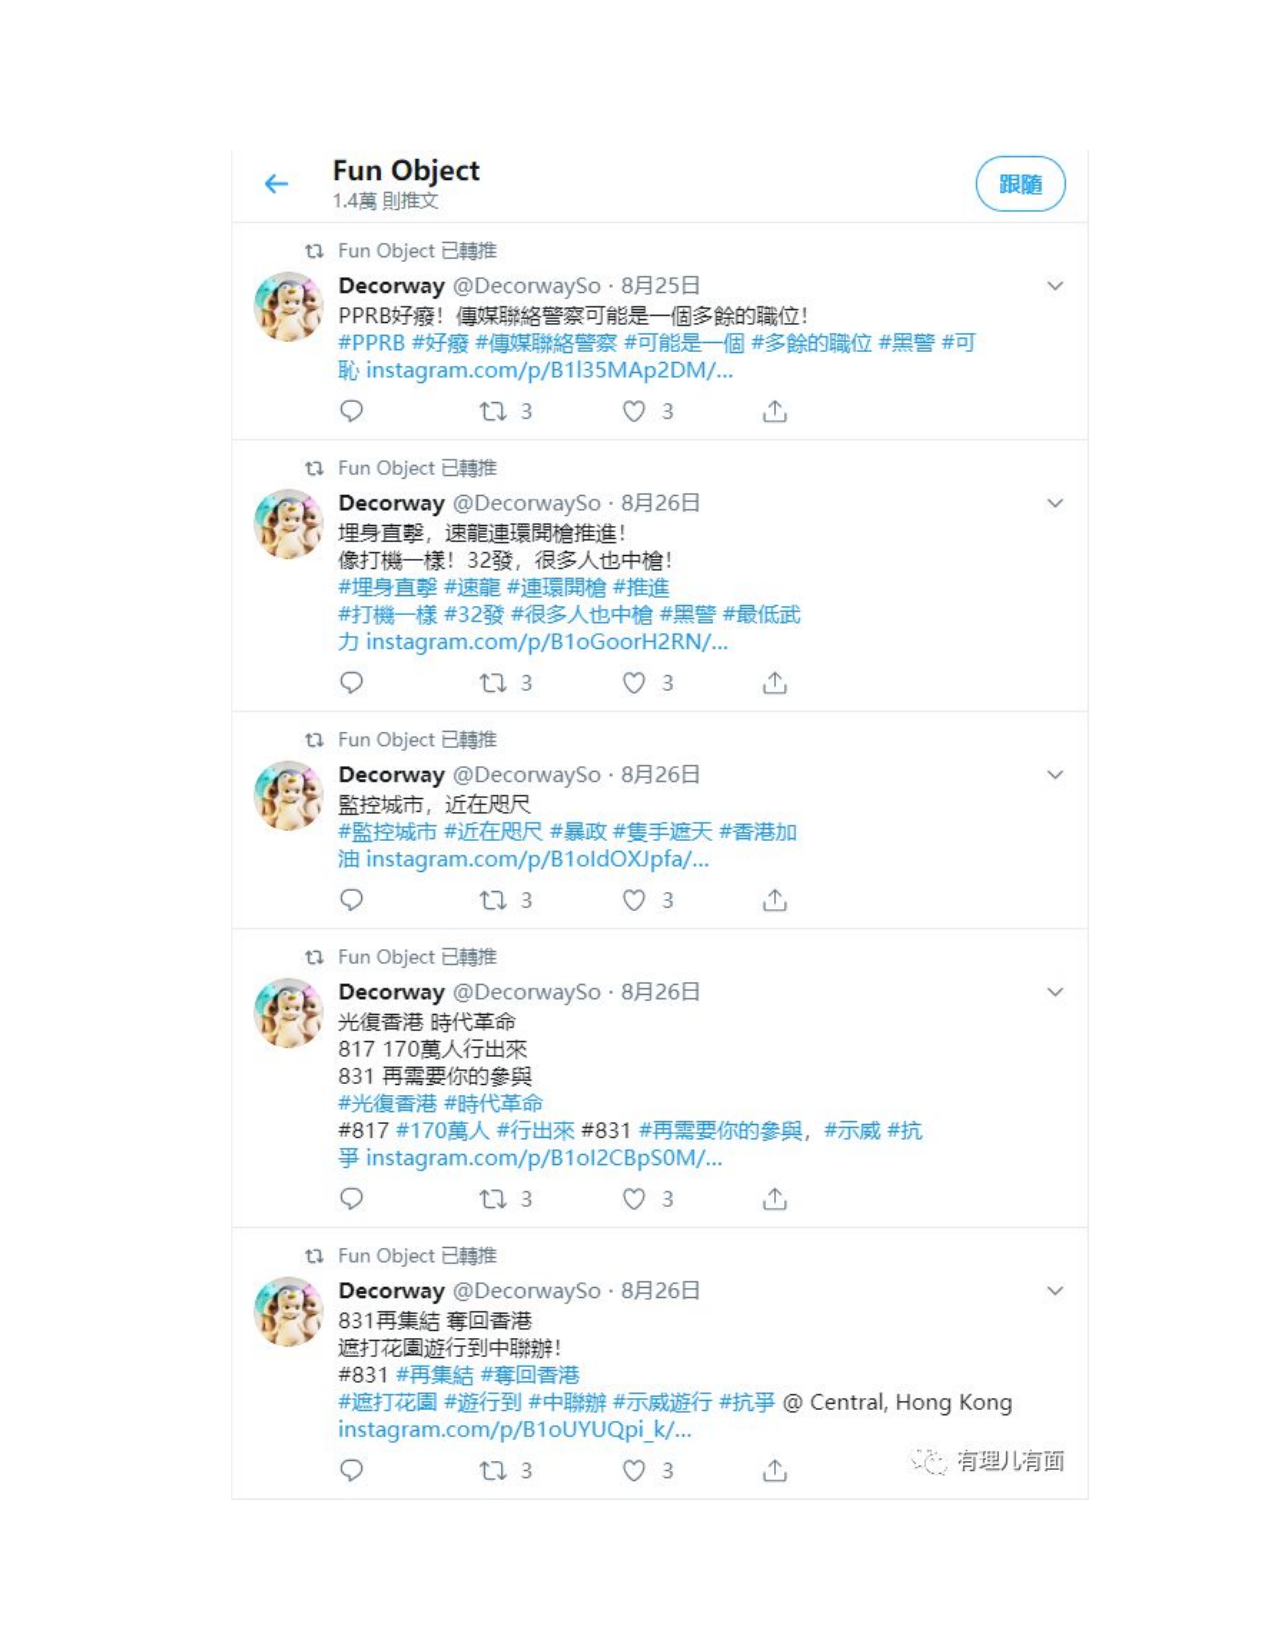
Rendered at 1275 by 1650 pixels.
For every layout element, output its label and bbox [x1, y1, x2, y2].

picture [231, 150, 1092, 1500]
